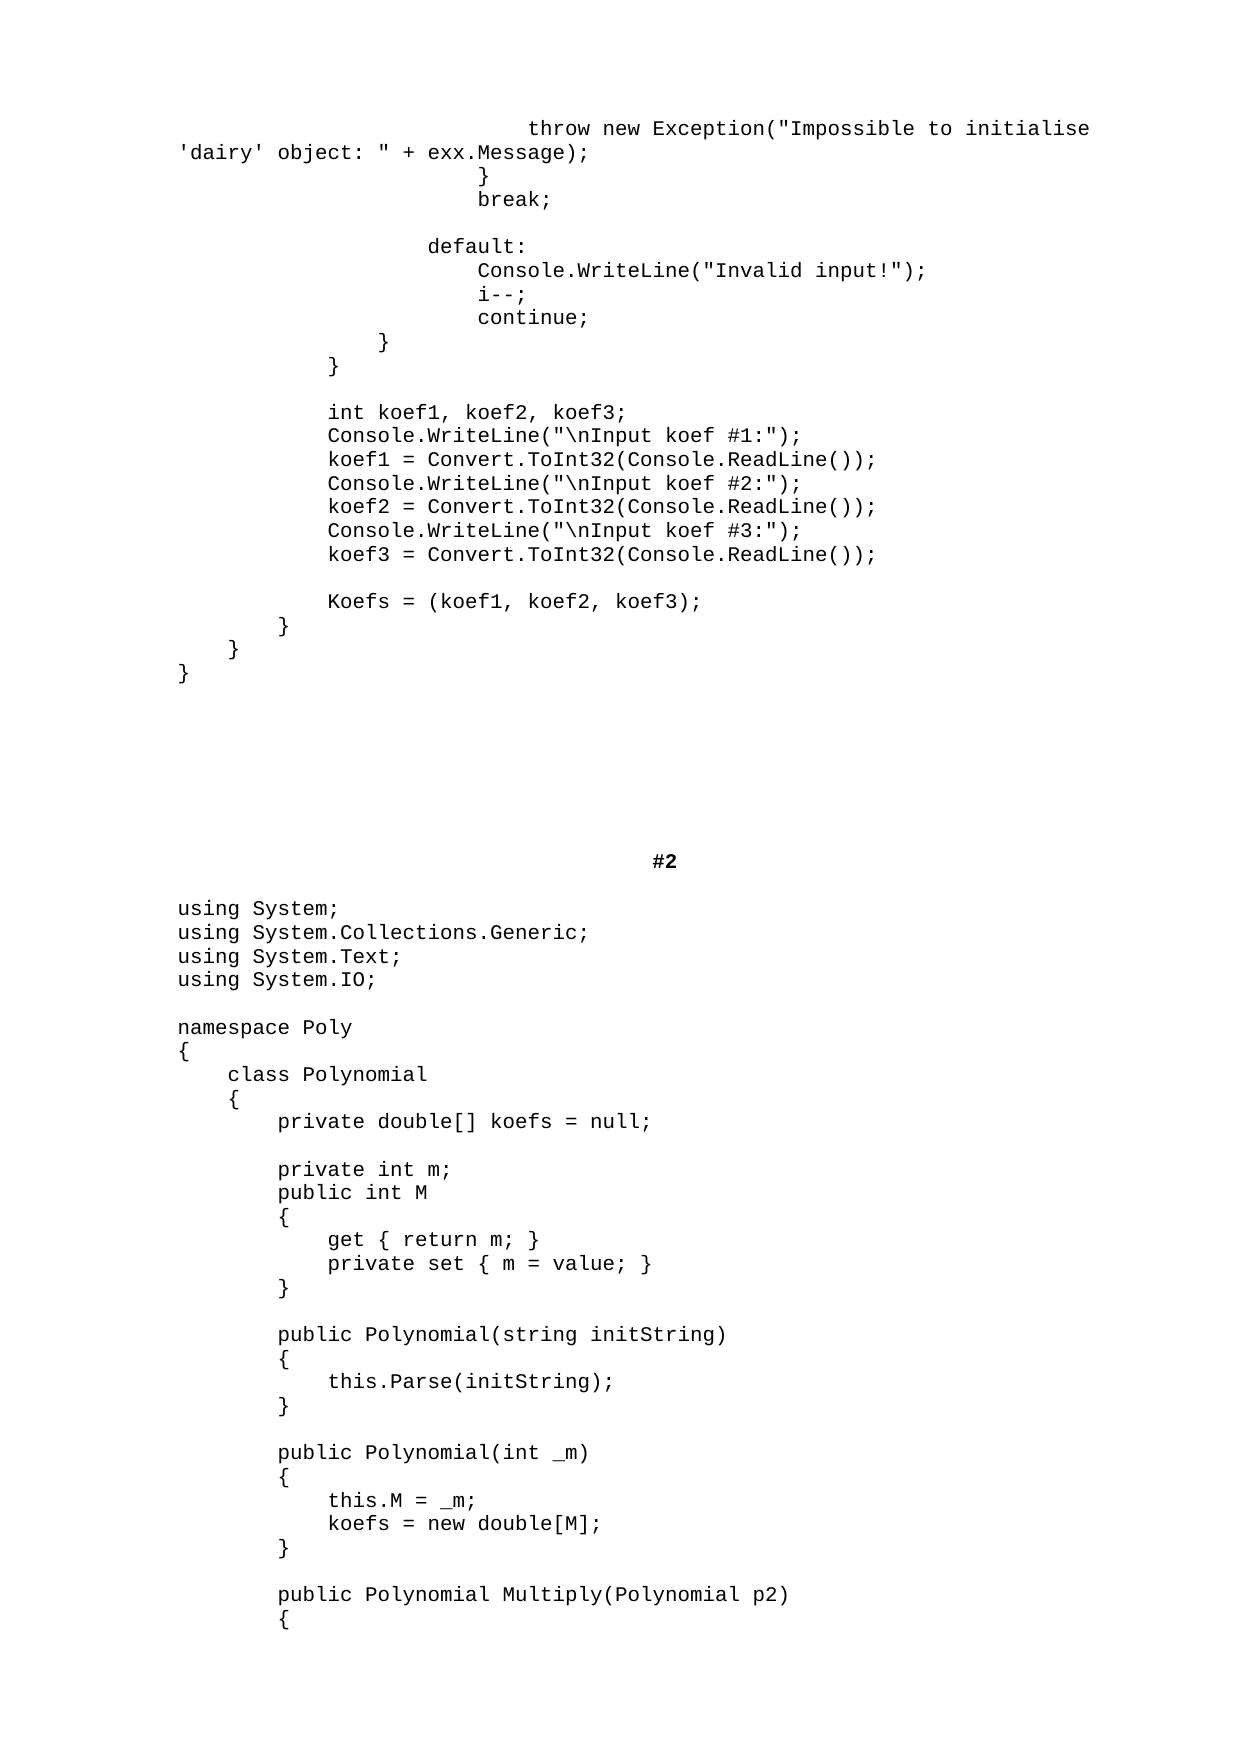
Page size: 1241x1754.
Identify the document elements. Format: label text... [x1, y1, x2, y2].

text this.M = _m; [177, 1489, 1152, 1513]
text } [177, 354, 1152, 378]
text public Polynomial(int _m) [177, 1442, 1152, 1466]
text i--; [177, 284, 1152, 307]
text { [177, 1608, 1152, 1631]
text get { return m; } [177, 1229, 1152, 1253]
text int koef1, koef2, koef3; [177, 402, 1152, 426]
text public int M [177, 1182, 1152, 1206]
text { [177, 1348, 1152, 1371]
text using System; [177, 898, 1152, 922]
text private int m; [177, 1158, 1152, 1182]
text koef2 = Convert.ToInt32(Console.ReadLine()); [177, 496, 1152, 520]
text using System.Collections.Generic; [177, 922, 1152, 946]
text Console.WriteLine("\nInput koef #2:"); [177, 473, 1152, 496]
text { [177, 1466, 1152, 1489]
text class Polynomial [177, 1064, 1152, 1088]
text Console.WriteLine("\nInput koef #3:"); [177, 520, 1152, 544]
text #2 [177, 851, 1152, 875]
text { [177, 1040, 1152, 1064]
text { [177, 1088, 1152, 1111]
text } [177, 1537, 1152, 1561]
text public Polynomial(string initString) [177, 1324, 1152, 1348]
text continue; [177, 307, 1152, 331]
text } [177, 615, 1152, 638]
text { [177, 1206, 1152, 1229]
text } [177, 1395, 1152, 1419]
text } [177, 1277, 1152, 1300]
text this.Parse(initString); [177, 1371, 1152, 1395]
text namespace Poly [177, 1017, 1152, 1040]
text using System.Text; [177, 946, 1152, 969]
text koef1 = Convert.ToInt32(Console.ReadLine()); [177, 449, 1152, 473]
text throw new Exception("Impossible to initialise 'dairy' object: " + exx.Message); [177, 118, 1152, 165]
text default: [177, 236, 1152, 260]
text break; [177, 189, 1152, 213]
text } [177, 165, 1152, 189]
text koef3 = Convert.ToInt32(Console.ReadLine()); [177, 544, 1152, 567]
text } [177, 638, 1152, 662]
text } [177, 662, 1152, 686]
text Koefs = (koef1, koef2, koef3); [177, 591, 1152, 615]
text private set { m = value; } [177, 1253, 1152, 1277]
text private double[] koefs = null; [177, 1111, 1152, 1135]
text public Polynomial Multiply(Polynomial p2) [177, 1584, 1152, 1608]
text Console.WriteLine("Invalid input!"); [177, 260, 1152, 284]
text using System.IO; [177, 969, 1152, 993]
text Console.WriteLine("\nInput koef #1:"); [177, 426, 1152, 449]
text koefs = new double[M]; [177, 1513, 1152, 1537]
text } [177, 331, 1152, 354]
